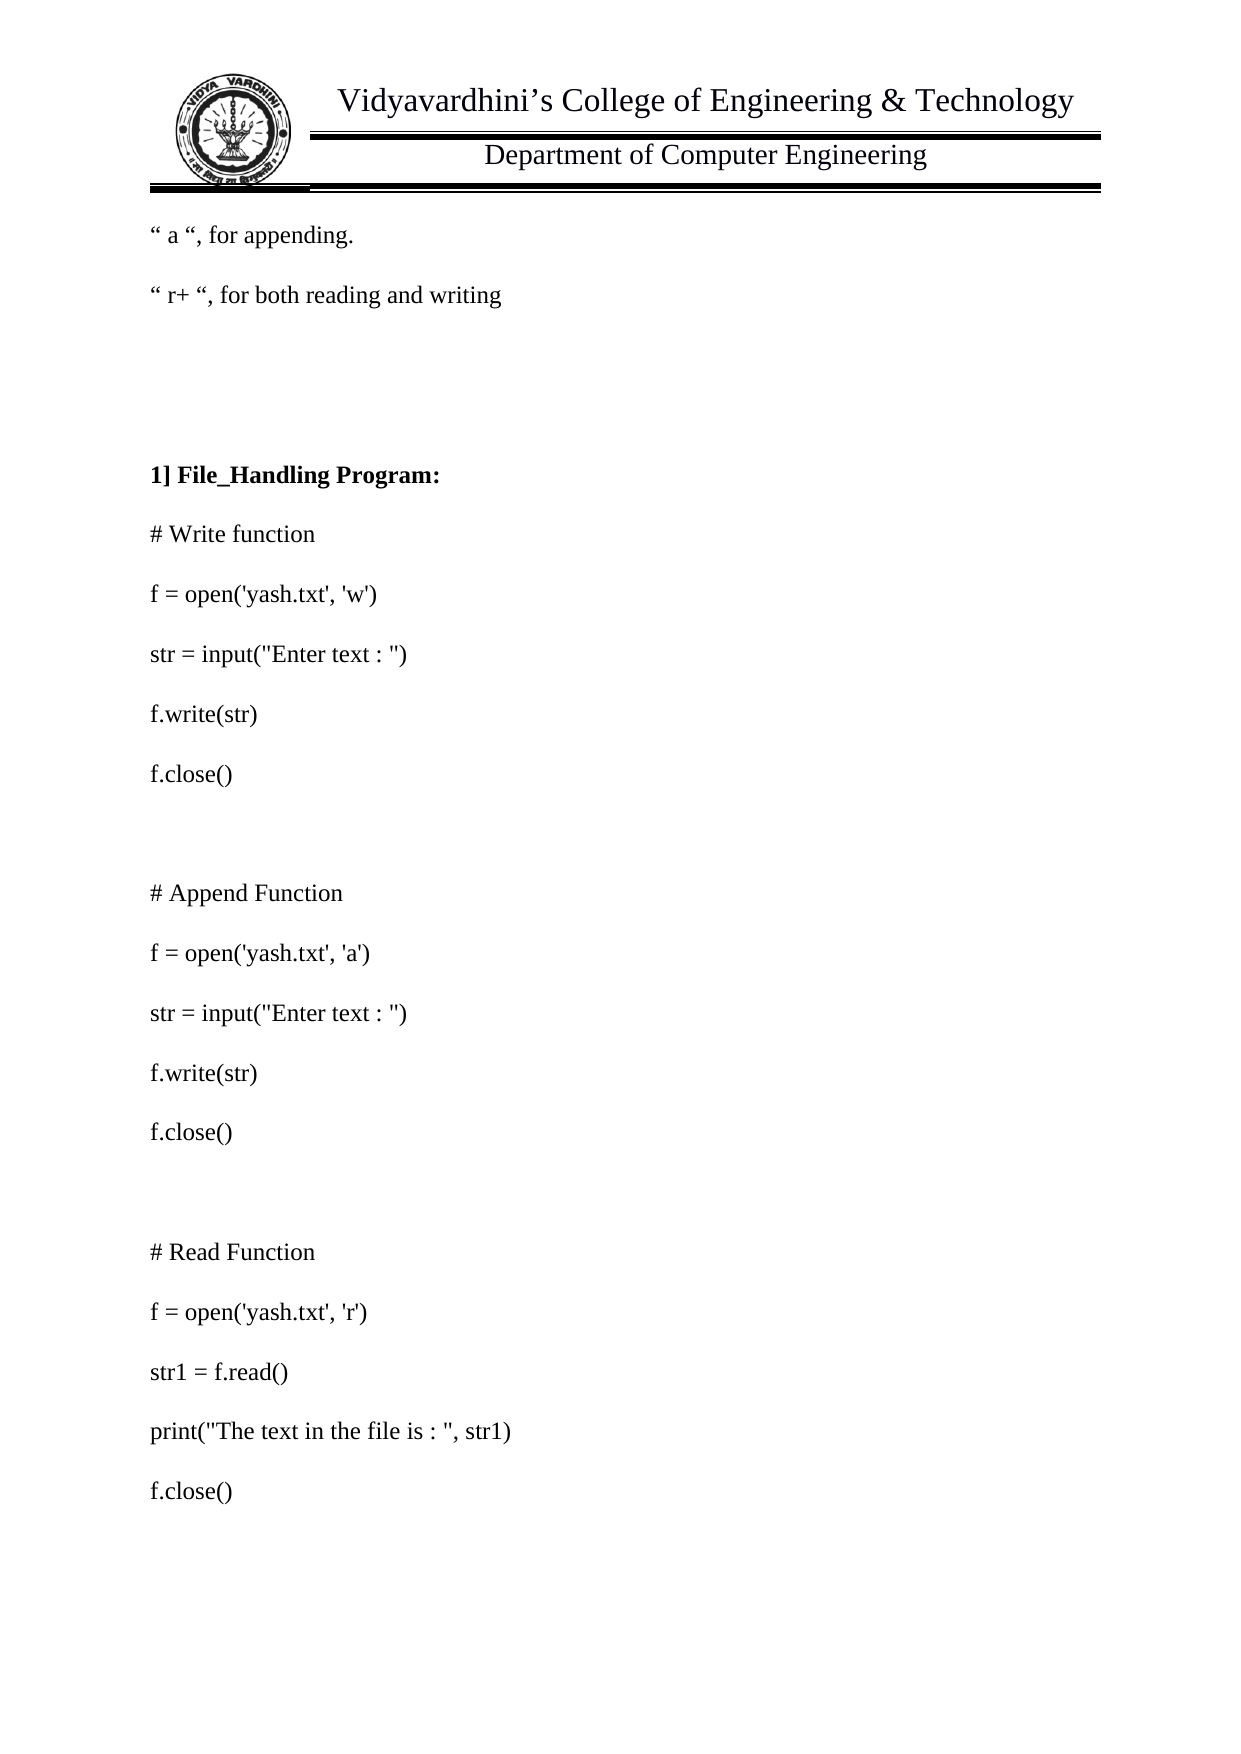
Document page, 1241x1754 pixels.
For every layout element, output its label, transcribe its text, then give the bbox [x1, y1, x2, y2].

text # Read Function [150, 1237, 1090, 1266]
text f = open('yash.txt', 'w') [150, 579, 1090, 608]
text f = open('yash.txt', 'r') [150, 1297, 1090, 1326]
text f.write(str) [150, 699, 1090, 728]
text print("The text in the file is : ", str1) [150, 1416, 1090, 1445]
text str = input("Enter text : ") [150, 998, 1090, 1027]
text 1] File_Handling Program: [150, 460, 1090, 488]
picture [173, 73, 292, 183]
text f.close() [150, 1476, 1090, 1505]
text # Write function [150, 519, 1090, 548]
text “ r+ “, for both reading and writing [150, 280, 1090, 309]
text f.close() [150, 759, 1090, 787]
text f.close() [150, 1117, 1090, 1146]
text str1 = f.read() [150, 1357, 1090, 1385]
text str = input("Enter text : ") [150, 639, 1090, 668]
text # Append Function [150, 878, 1090, 907]
text “ a “, for appending. [150, 221, 1090, 249]
text f.write(str) [150, 1058, 1090, 1086]
text f = open('yash.txt', 'a') [150, 938, 1090, 967]
